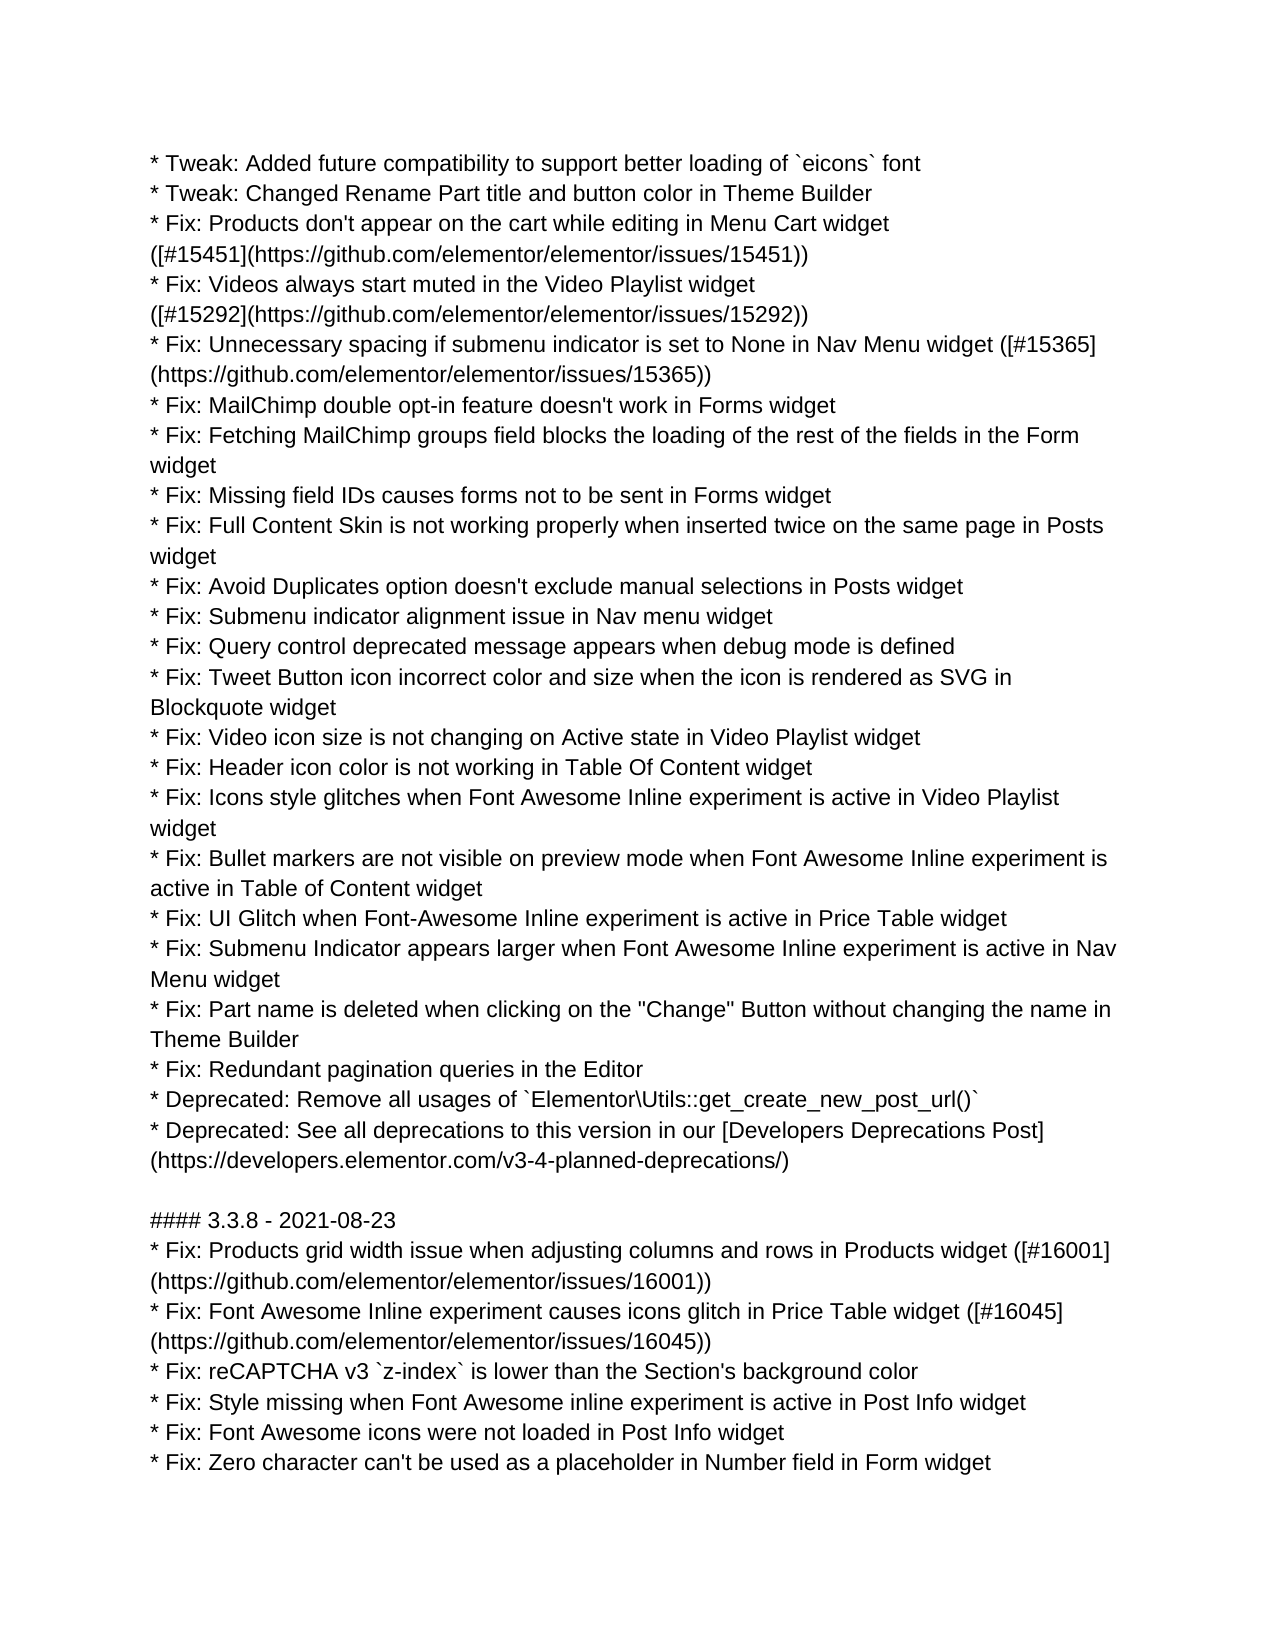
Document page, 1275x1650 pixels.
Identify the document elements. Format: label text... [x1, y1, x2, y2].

text * Fix: Style missing when Font Awesome inline experiment is active in Post Info widget [150, 1388, 1125, 1415]
text * Fix: Submenu indicator alignment issue in Nav menu widget [150, 603, 1125, 629]
text * Fix: Zero character can't be used as a placeholder in Number field in Form widget [150, 1449, 1125, 1475]
text * Fix: Part name is deleted when clicking on the "Change" Button without changing the name in Theme Builder [150, 996, 1125, 1052]
text * Fix: Tweet Button icon incorrect color and size when the icon is rendered as SVG in Blockquote widget [150, 663, 1125, 720]
text * Fix: Video icon size is not changing on Active state in Video Playlist widget [150, 724, 1125, 750]
text * Fix: Header icon color is not working in Table Of Content widget [150, 754, 1125, 781]
text * Fix: Bullet markers are not visible on preview mode when Font Awesome Inline experiment is active in Table of Content widget [150, 845, 1125, 901]
text * Fix: Icons style glitches when Font Awesome Inline experiment is active in Video Playlist widget [150, 784, 1125, 841]
text * Fix: Products don't appear on the cart while editing in Menu Cart widget ([#15451](https://github.com/elementor/elementor/issues/15451)) [150, 210, 1125, 267]
text * Fix: Font Awesome icons were not loaded in Post Info widget [150, 1419, 1125, 1445]
text * Fix: Unnecessary spacing if submenu indicator is set to None in Nav Menu widget ([#15365](https://github.com/elementor/elementor/issues/15365)) [150, 331, 1125, 388]
text * Fix: Redundant pagination queries in the Editor [150, 1056, 1125, 1083]
text * Fix: Products grid width issue when adjusting columns and rows in Products widget ([#16001](https://github.com/elementor/elementor/issues/16001)) [150, 1237, 1125, 1294]
text * Deprecated: Remove all usages of `Elementor\Utils::get_create_new_post_url()` [150, 1086, 1125, 1113]
text * Fix: Avoid Duplicates option doesn't exclude manual selections in Posts widget [150, 573, 1125, 599]
text * Tweak: Changed Rename Part title and button color in Theme Builder [150, 180, 1125, 207]
text * Tweak: Added future compatibility to support better loading of `eicons` font [150, 150, 1125, 176]
text * Fix: Fetching MailChimp groups field blocks the loading of the rest of the fields in the Form widget [150, 422, 1125, 478]
text * Fix: Font Awesome Inline experiment causes icons glitch in Price Table widget ([#16045](https://github.com/elementor/elementor/issues/16045)) [150, 1298, 1125, 1354]
text #### 3.3.8 - 2021-08-23 [150, 1207, 1125, 1234]
text * Deprecated: See all deprecations to this version in our [Developers Deprecations Post](https://developers.elementor.com/v3-4-planned-deprecations/) [150, 1117, 1125, 1173]
text * Fix: Videos always start muted in the Video Playlist widget ([#15292](https://github.com/elementor/elementor/issues/15292)) [150, 271, 1125, 327]
text * Fix: Query control deprecated message appears when debug mode is defined [150, 633, 1125, 660]
text * Fix: Missing field IDs causes forms not to be sent in Forms widget [150, 482, 1125, 509]
text * Fix: Submenu Indicator appears larger when Font Awesome Inline experiment is active in Nav Menu widget [150, 935, 1125, 992]
text * Fix: MailChimp double opt-in feature doesn't work in Forms widget [150, 392, 1125, 418]
text * Fix: reCAPTCHA v3 `z-index` is lower than the Section's background color [150, 1358, 1125, 1385]
text * Fix: UI Glitch when Font-Awesome Inline experiment is active in Price Table widget [150, 905, 1125, 932]
text * Fix: Full Content Skin is not working properly when inserted twice on the same page in Posts widget [150, 512, 1125, 569]
